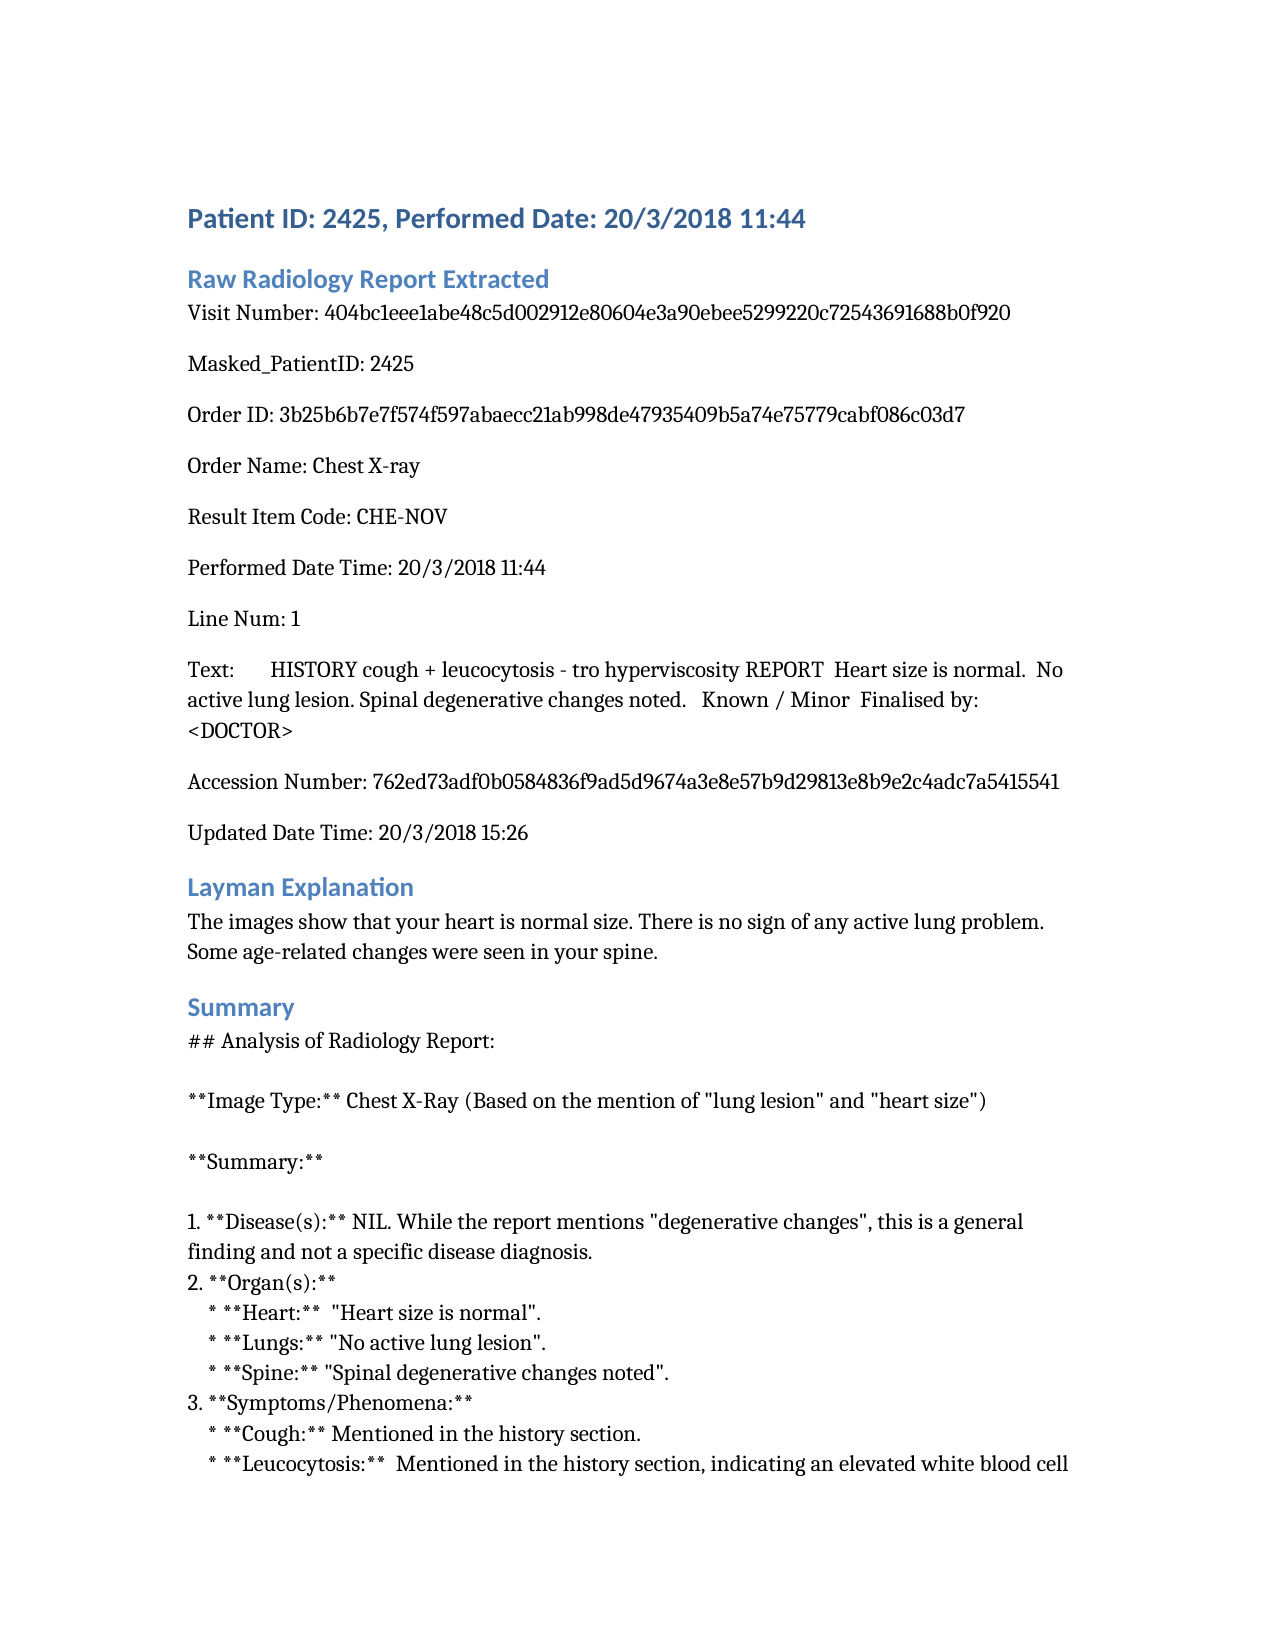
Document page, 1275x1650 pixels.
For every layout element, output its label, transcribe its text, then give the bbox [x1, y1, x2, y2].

text Visit Number: 404bc1eee1abe48c5d002912e80604e3a90ebee5299220c72543691688b0f920 [187, 300, 1087, 326]
text Order ID: 3b25b6b7e7f574f597abaecc21ab998de47935409b5a74e75779cabf086c03d7 [187, 402, 1087, 428]
subtitle Raw Radiology Report Extracted [187, 262, 1087, 295]
text Updated Date Time: 20/3/2018 15:26 [187, 819, 1087, 846]
text Line Num: 1 [187, 606, 1087, 632]
subtitle Patient ID: 2425, Performed Date: 20/3/2018 11:44 [187, 200, 1087, 236]
text Accession Number: 762ed73adf0b0584836f9ad5d9674a3e8e57b9d29813e8b9e2c4adc7a5415541 [187, 768, 1087, 795]
text Masked_PatientID: 2425 [187, 351, 1087, 377]
text Order Name: Chest X-ray [187, 453, 1087, 479]
subtitle Layman Explanation [187, 871, 1087, 903]
text The images show that your heart is normal size. There is no sign of any active lung problem. Some age-related changes were seen in your spine. [187, 908, 1087, 965]
text Performed Date Time: 20/3/2018 11:44 [187, 555, 1087, 581]
text Result Item Code: CHE-NOV [187, 504, 1087, 530]
subtitle Summary [187, 990, 1087, 1023]
text Text: HISTORY cough + leucocytosis - tro hyperviscosity REPORT Heart size is normal. No active lung lesion. Spinal degenerative changes noted. Known / Minor Finalised by: <DOCTOR> [187, 657, 1087, 744]
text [187, 1028, 1087, 1477]
